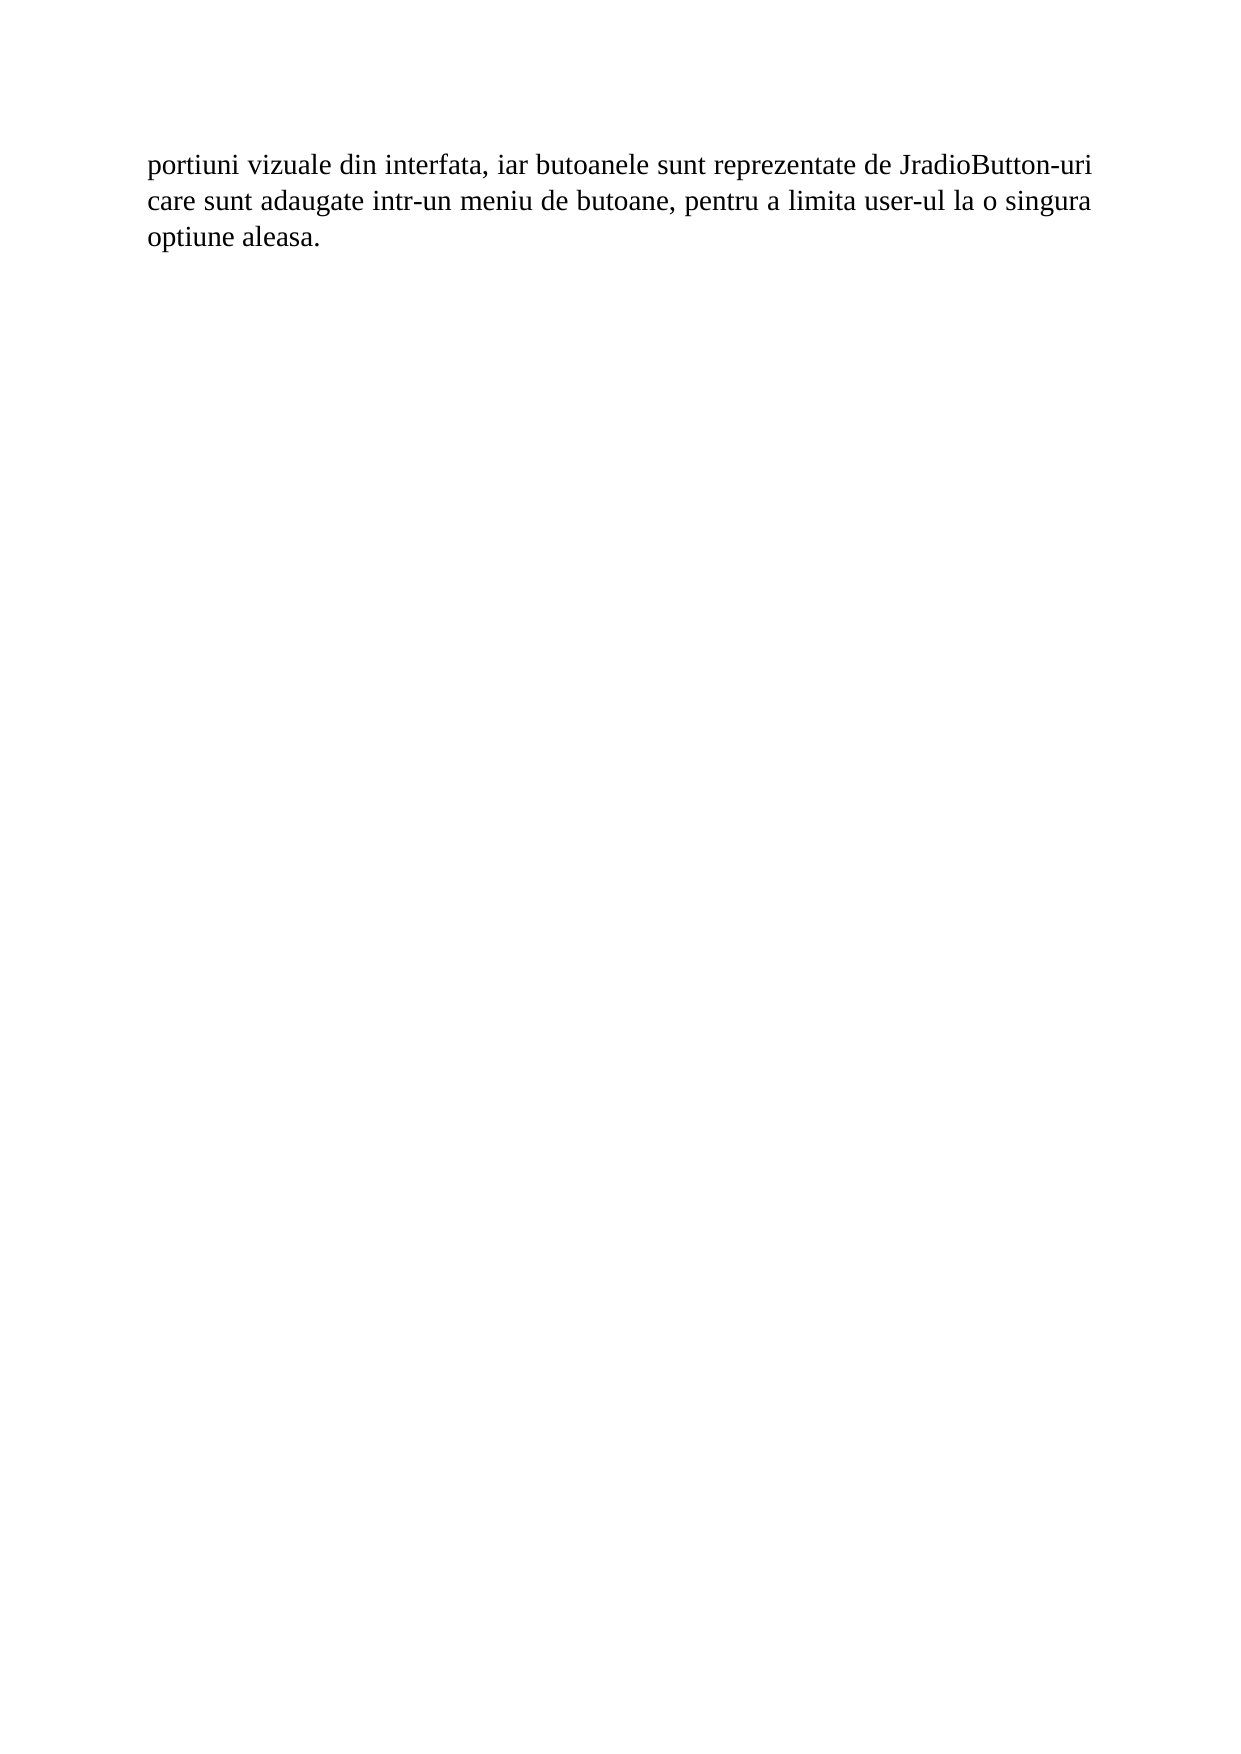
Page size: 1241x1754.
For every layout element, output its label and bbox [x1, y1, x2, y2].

text [147, 147, 1093, 253]
